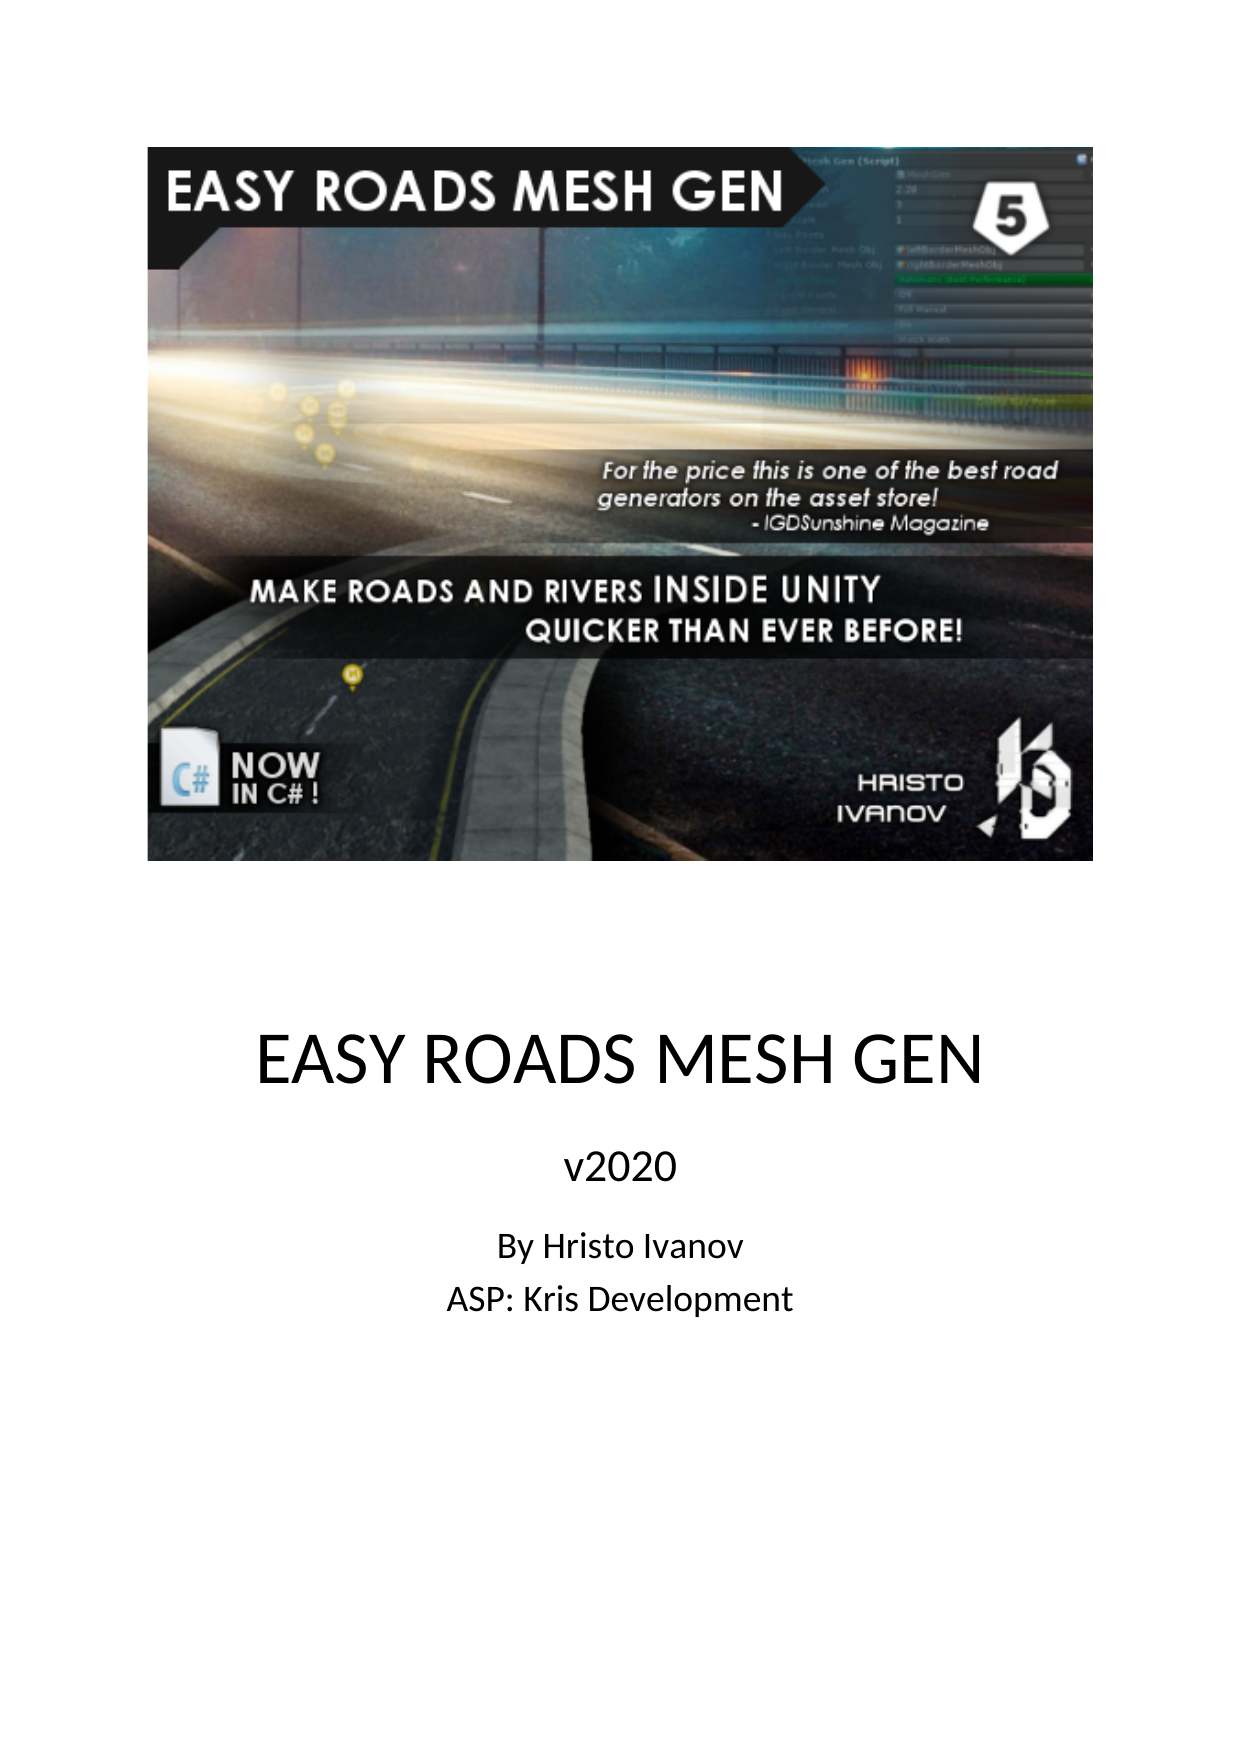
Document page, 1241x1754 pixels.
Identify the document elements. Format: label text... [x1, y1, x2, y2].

text By Hristo Ivanov [148, 1222, 1093, 1268]
picture [147, 147, 1093, 861]
text EASY ROADS MESH GEN [148, 1011, 1093, 1103]
text ASP: Kris Development [148, 1275, 1093, 1321]
text v2020 [148, 1137, 1093, 1193]
